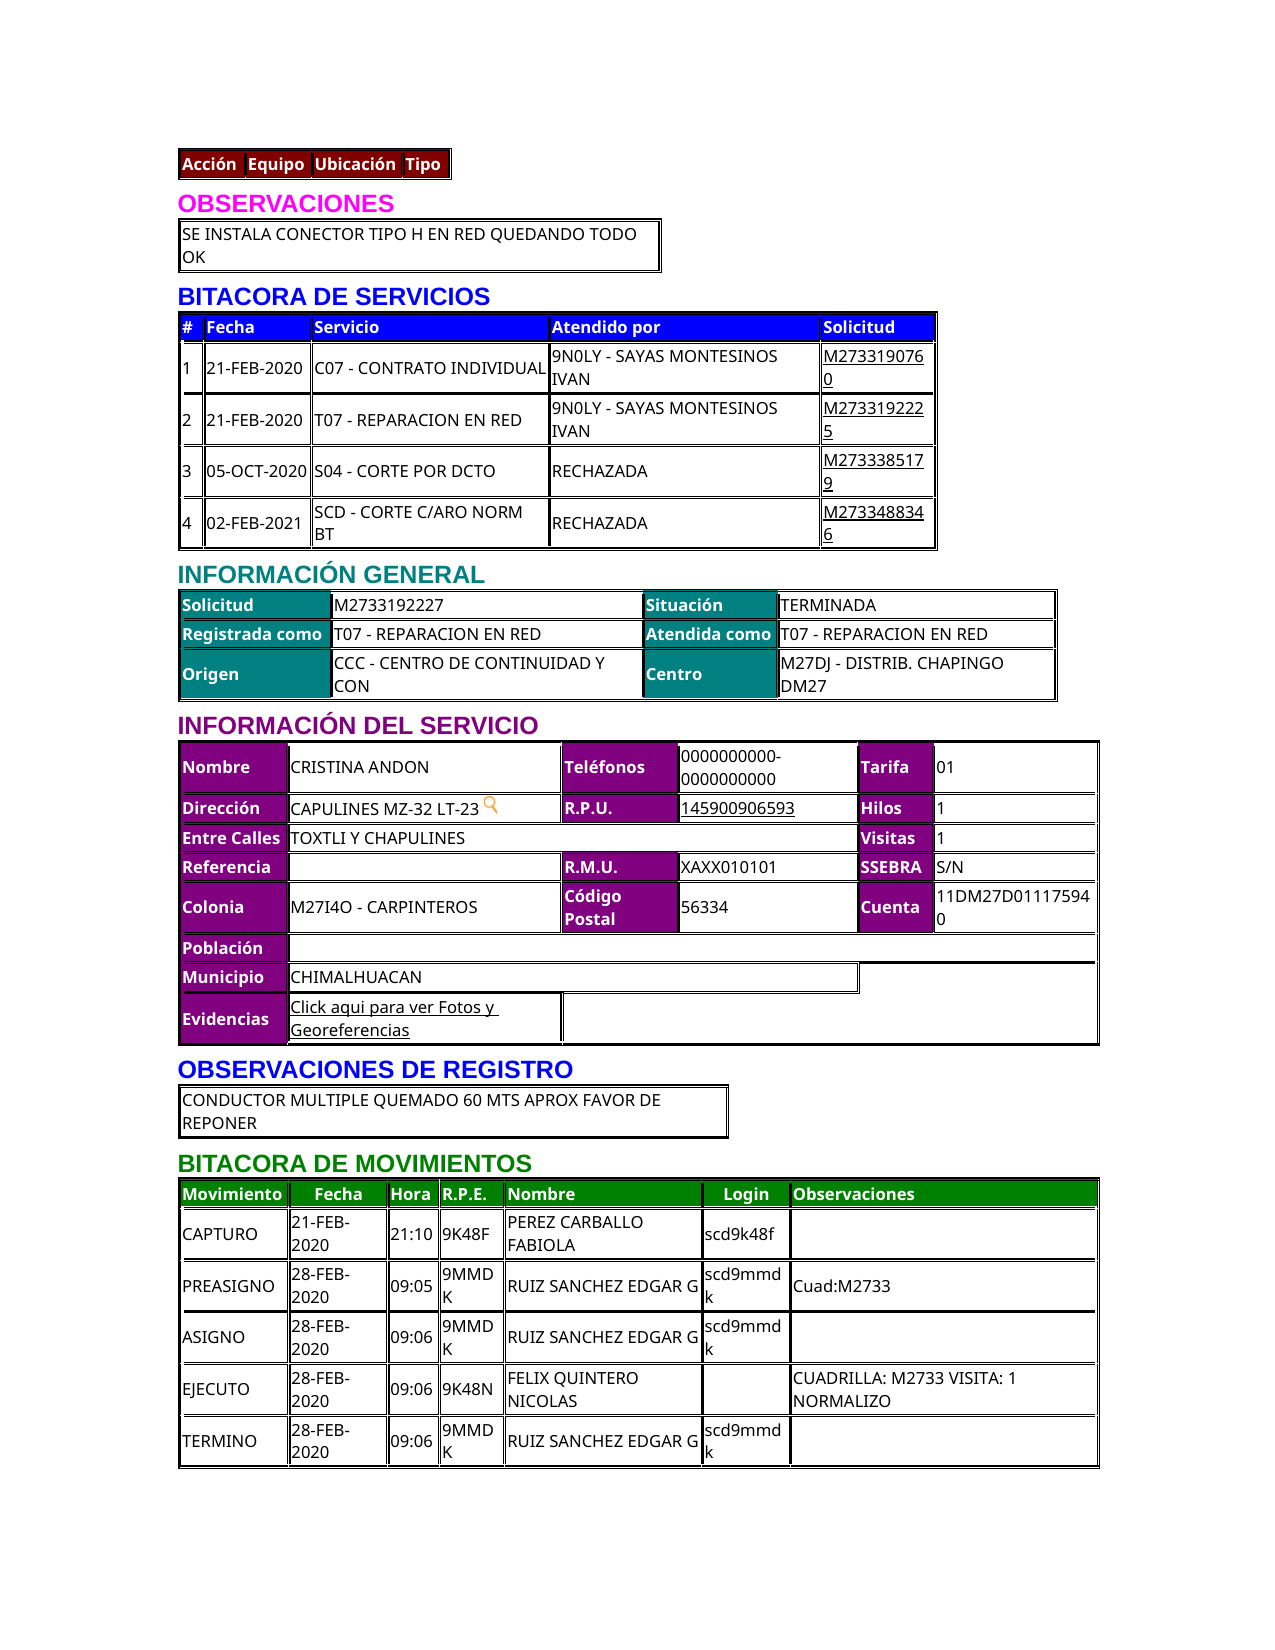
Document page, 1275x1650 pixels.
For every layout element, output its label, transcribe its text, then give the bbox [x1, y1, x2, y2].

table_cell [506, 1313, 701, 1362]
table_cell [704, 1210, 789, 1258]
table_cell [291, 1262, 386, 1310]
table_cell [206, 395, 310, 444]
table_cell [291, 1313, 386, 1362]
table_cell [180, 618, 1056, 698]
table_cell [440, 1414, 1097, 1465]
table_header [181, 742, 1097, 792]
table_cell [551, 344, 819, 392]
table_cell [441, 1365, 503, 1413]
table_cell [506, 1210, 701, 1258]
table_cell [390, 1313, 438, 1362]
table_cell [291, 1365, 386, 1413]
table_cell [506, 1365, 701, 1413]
text INFORMACIÓN GENERAL [177, 560, 1098, 589]
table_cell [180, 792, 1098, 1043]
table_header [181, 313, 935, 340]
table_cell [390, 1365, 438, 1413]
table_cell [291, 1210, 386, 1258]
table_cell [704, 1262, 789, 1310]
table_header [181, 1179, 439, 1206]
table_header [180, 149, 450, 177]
text INFORMACIÓN DEL SERVICIO [177, 711, 1098, 740]
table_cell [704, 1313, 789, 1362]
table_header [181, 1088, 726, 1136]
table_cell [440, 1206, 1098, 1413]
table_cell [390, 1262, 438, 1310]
picture [483, 796, 498, 816]
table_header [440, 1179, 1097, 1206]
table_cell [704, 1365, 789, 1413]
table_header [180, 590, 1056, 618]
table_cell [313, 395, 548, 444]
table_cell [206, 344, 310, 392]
text BITACORA DE MOVIMIENTOS [177, 1148, 1098, 1177]
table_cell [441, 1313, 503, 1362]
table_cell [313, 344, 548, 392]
text BITACORA DE SERVICIOS [177, 282, 1098, 311]
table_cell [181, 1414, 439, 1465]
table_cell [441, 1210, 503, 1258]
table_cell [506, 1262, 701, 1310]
text OBSERVACIONES [177, 189, 1098, 218]
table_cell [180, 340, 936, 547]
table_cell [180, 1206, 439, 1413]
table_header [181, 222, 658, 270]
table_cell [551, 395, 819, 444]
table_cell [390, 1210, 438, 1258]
text OBSERVACIONES DE REGISTRO [177, 1055, 1098, 1084]
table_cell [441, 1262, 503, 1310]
